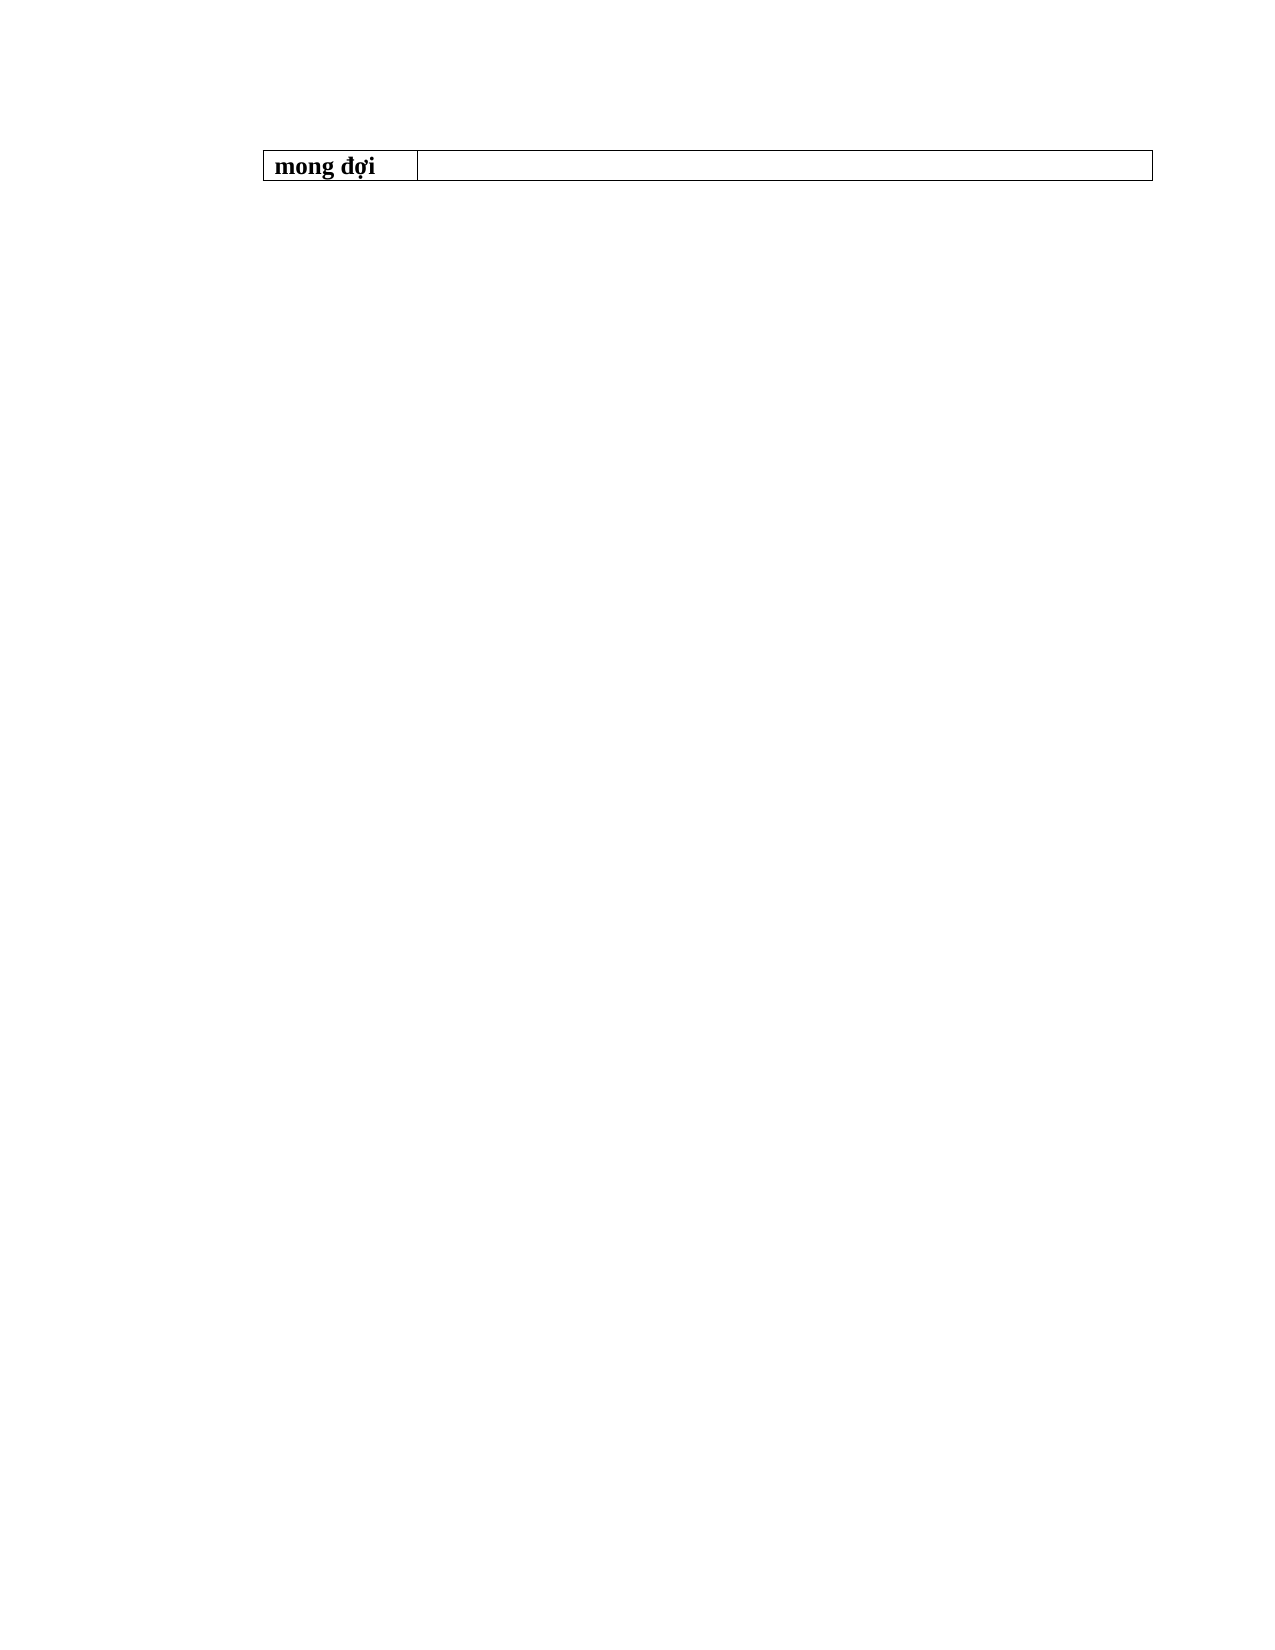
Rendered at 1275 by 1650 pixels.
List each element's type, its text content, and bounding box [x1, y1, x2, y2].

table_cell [418, 151, 1152, 180]
table_cell Kết quả mong đợi [264, 151, 417, 180]
